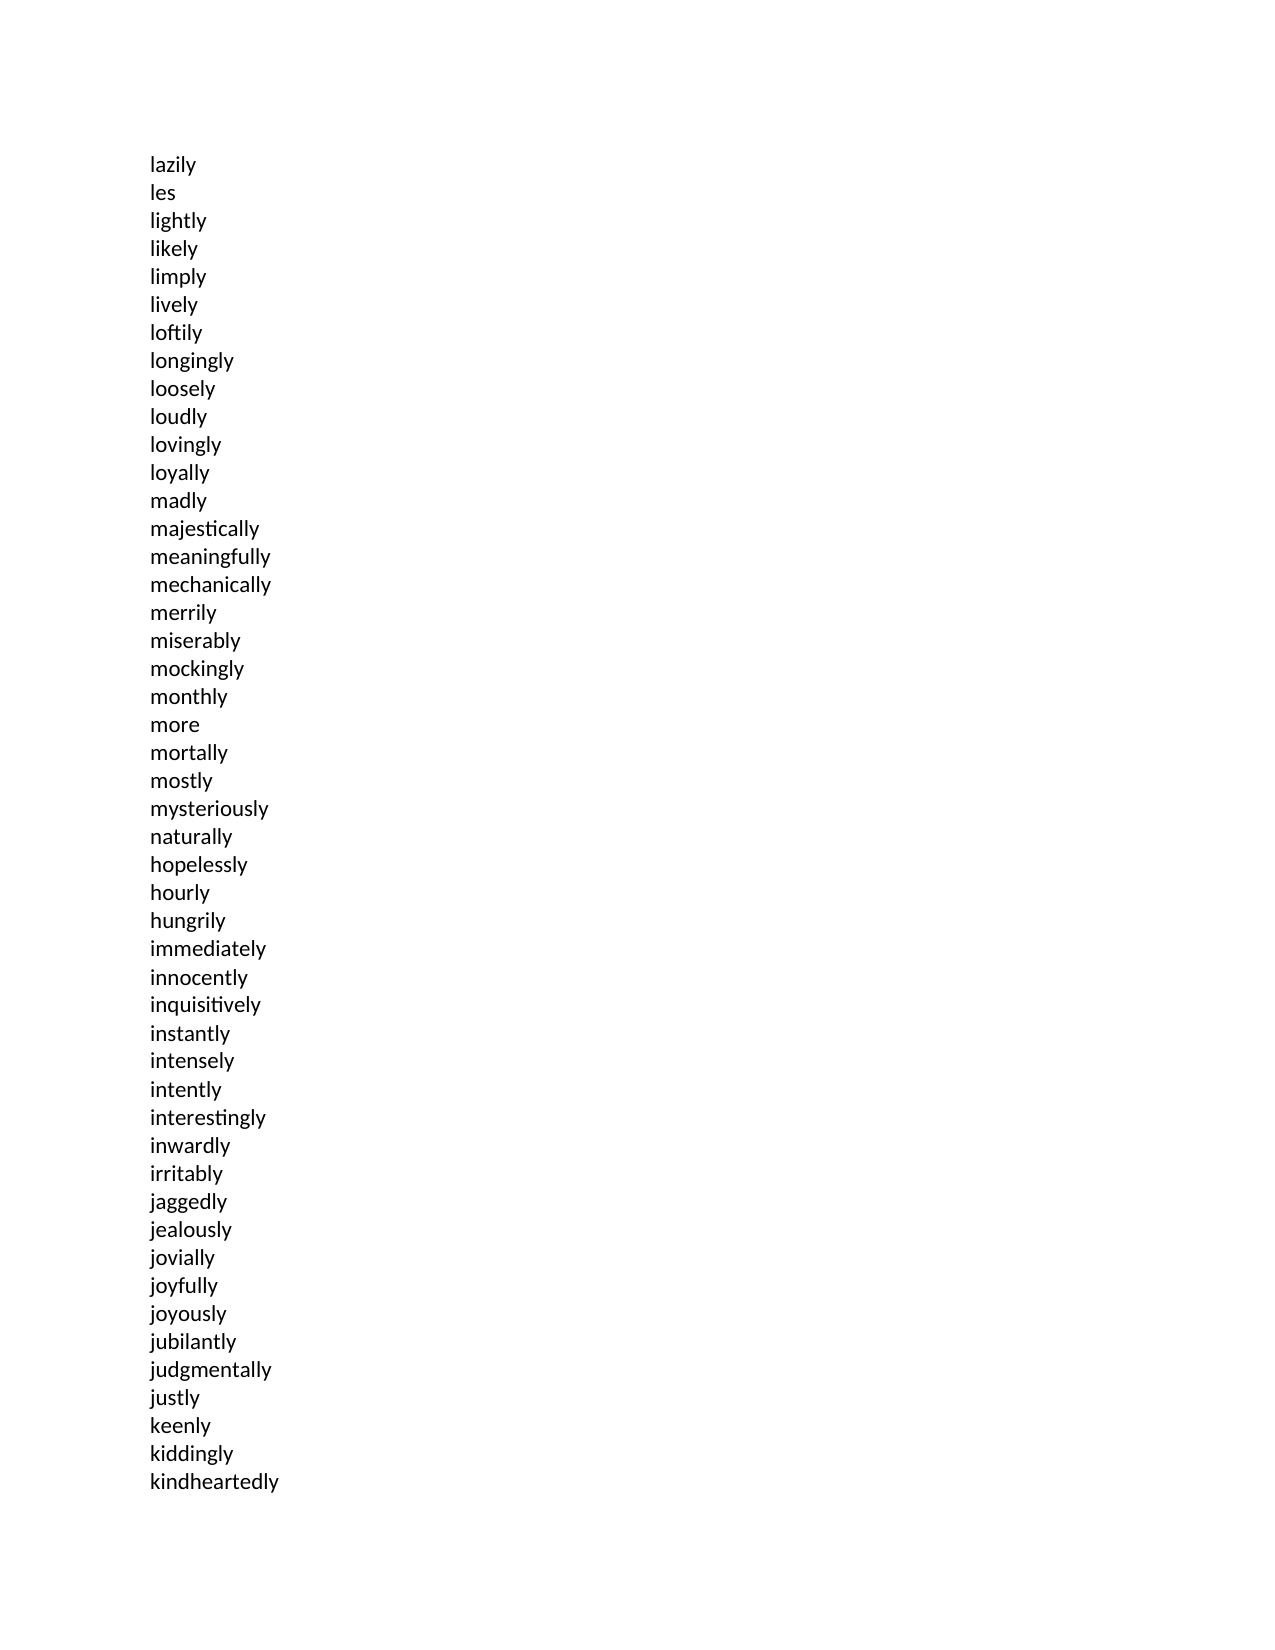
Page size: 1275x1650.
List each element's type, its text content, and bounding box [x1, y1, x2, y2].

text mockingly [150, 654, 1125, 682]
text mysteriously [150, 794, 1125, 822]
text loudly [150, 402, 1125, 430]
text hopelessly [150, 851, 1125, 878]
text meaningfully [150, 542, 1125, 570]
text judgmentally [150, 1355, 1125, 1383]
text jubilantly [150, 1327, 1125, 1355]
text intently [150, 1075, 1125, 1103]
text interestingly [150, 1103, 1125, 1131]
text loyally [150, 458, 1125, 486]
text kindheartedly [150, 1467, 1125, 1495]
text jealously [150, 1215, 1125, 1243]
text limply [150, 262, 1125, 290]
text joyfully [150, 1271, 1125, 1299]
text lovingly [150, 430, 1125, 458]
text hourly [150, 878, 1125, 907]
text intensely [150, 1047, 1125, 1075]
text likely [150, 234, 1125, 262]
text hungrily [150, 907, 1125, 934]
text irritably [150, 1159, 1125, 1187]
text loosely [150, 374, 1125, 402]
text jovially [150, 1243, 1125, 1271]
text lightly [150, 206, 1125, 234]
text mechanically [150, 570, 1125, 598]
text monthly [150, 682, 1125, 710]
text immediately [150, 934, 1125, 963]
text keenly [150, 1411, 1125, 1439]
text madly [150, 486, 1125, 514]
text justly [150, 1383, 1125, 1411]
text lazily [150, 150, 1125, 178]
text mostly [150, 766, 1125, 794]
text merrily [150, 598, 1125, 626]
text miserably [150, 626, 1125, 654]
text naturally [150, 822, 1125, 851]
text lively [150, 290, 1125, 318]
text mortally [150, 738, 1125, 766]
text les [150, 178, 1125, 206]
text instantly [150, 1019, 1125, 1047]
text more [150, 710, 1125, 738]
text joyously [150, 1299, 1125, 1327]
text loftily [150, 318, 1125, 346]
text jaggedly [150, 1187, 1125, 1215]
text kiddingly [150, 1439, 1125, 1467]
text longingly [150, 346, 1125, 374]
text inquisitively [150, 991, 1125, 1019]
text majestically [150, 514, 1125, 542]
text inwardly [150, 1131, 1125, 1159]
text innocently [150, 963, 1125, 991]
